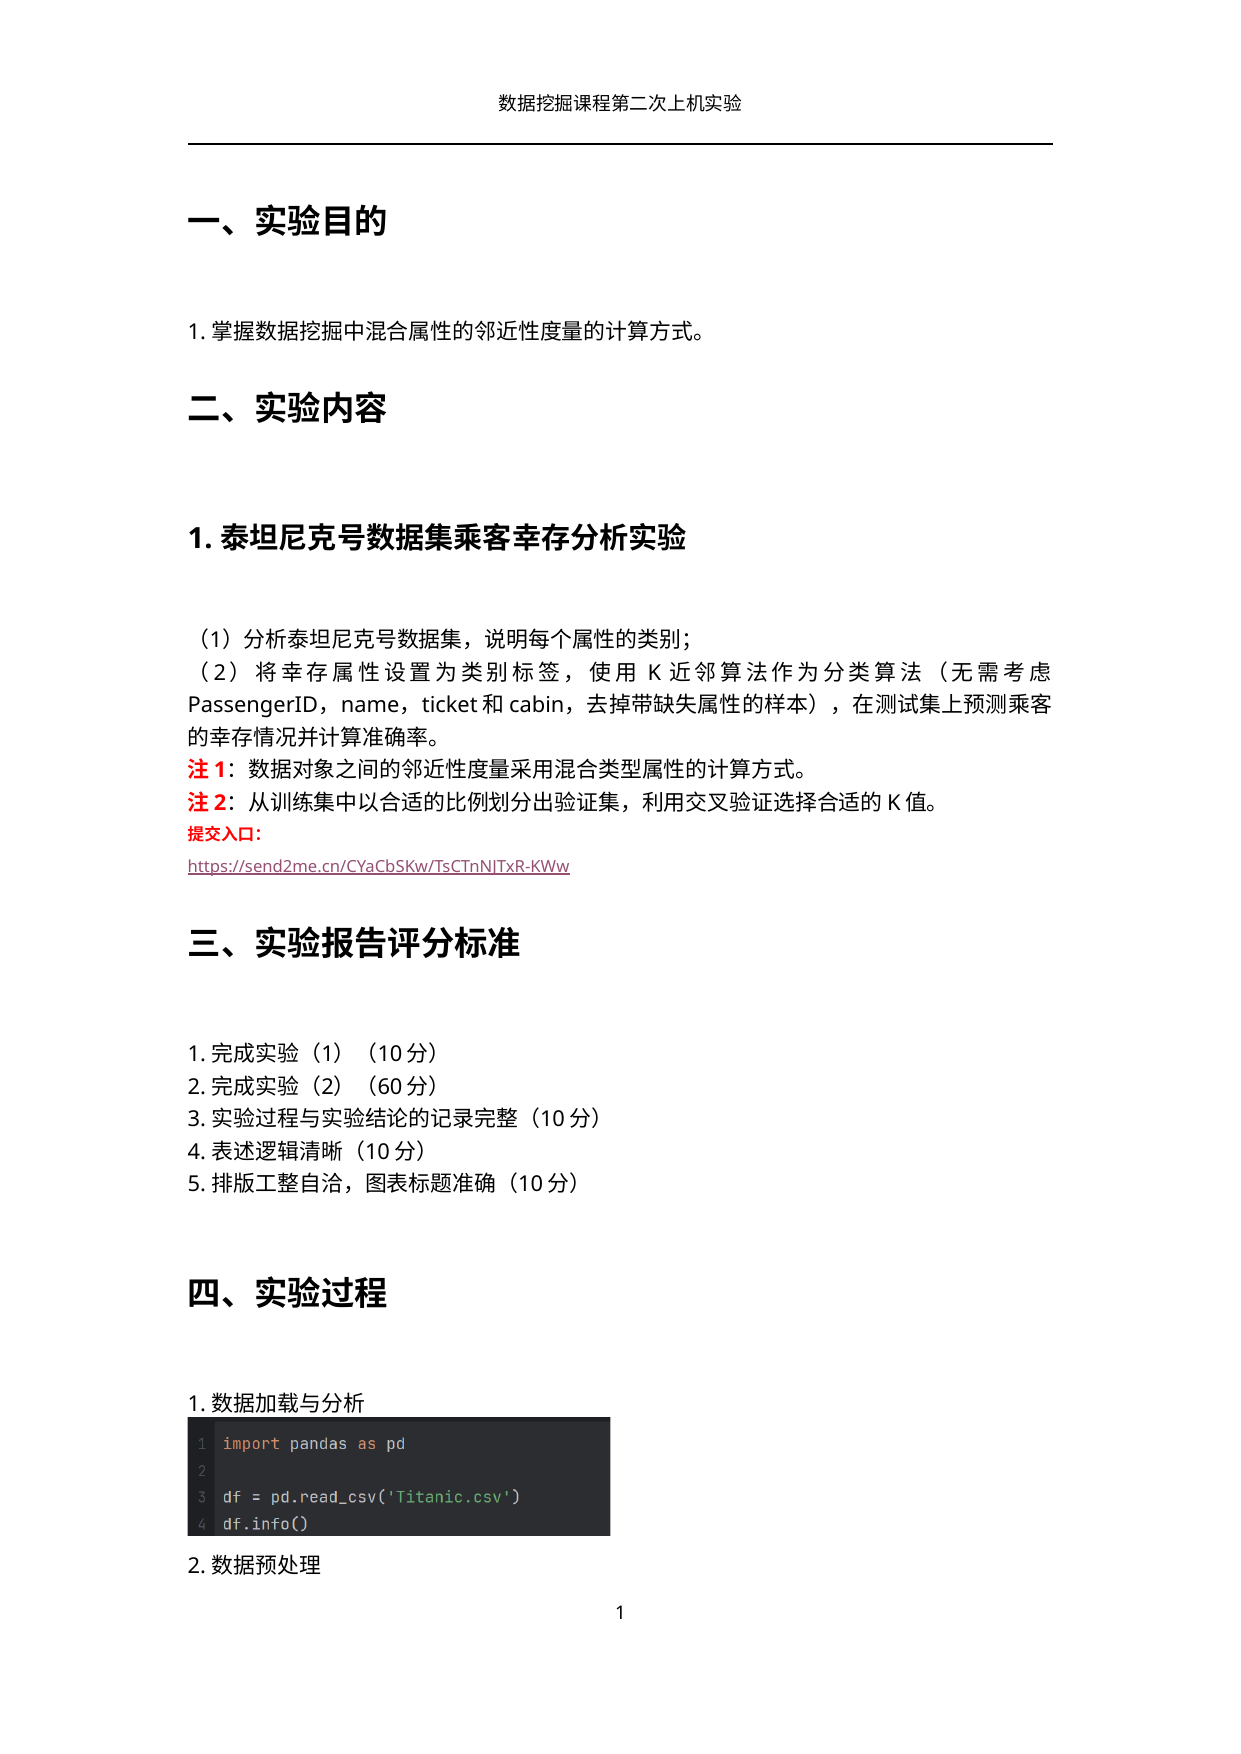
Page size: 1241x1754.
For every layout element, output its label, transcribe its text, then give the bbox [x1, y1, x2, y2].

subtitle 三、实验报告评分标准 [187, 909, 1053, 974]
subtitle 实验过程 [187, 1258, 1053, 1323]
subtitle 1. 泰坦尼克号数据集乘客幸存分析实验 [187, 503, 1053, 568]
subtitle 二、实验内容 [187, 374, 1053, 439]
text 2. 完成实验（2）（60分） [187, 1068, 1053, 1101]
text 注2：从训练集中以合适的比例划分出验证集，利用交叉验证选择合适的K值。 [187, 784, 1053, 817]
list 数据预处理 [187, 1548, 1053, 1580]
picture [187, 1417, 611, 1536]
text 5. 排版工整自洽，图表标题准确（10分） [187, 1166, 1053, 1198]
text （1）分析泰坦尼克号数据集，说明每个属性的类别； [187, 622, 1053, 654]
text 注1：数据对象之间的邻近性度量采用混合类型属性的计算方式。 [187, 752, 1053, 784]
text 提交入口： [187, 817, 1053, 849]
text （2）将幸存属性设置为类别标签，使用K近邻算法作为分类算法（无需考虑PassengerID，name，ticket和cabin，去掉带缺失属性的样本），在测试集上预测乘客的幸存情况并计算准确率。 [187, 654, 1053, 752]
text 4. 表述逻辑清晰（10分） [187, 1133, 1053, 1166]
text 1. 掌握数据挖掘中混合属性的邻近性度量的计算方式。 [187, 314, 1053, 347]
text 1. 完成实验（1）（10分） [187, 1036, 1053, 1068]
text 3. 实验过程与实验结论的记录完整（10分） [187, 1101, 1053, 1133]
subtitle 一、实验目的 [187, 187, 1053, 252]
text https://send2me.cn/CYaCbSKw/TsCTnNJTxR-KWw [187, 849, 1053, 882]
